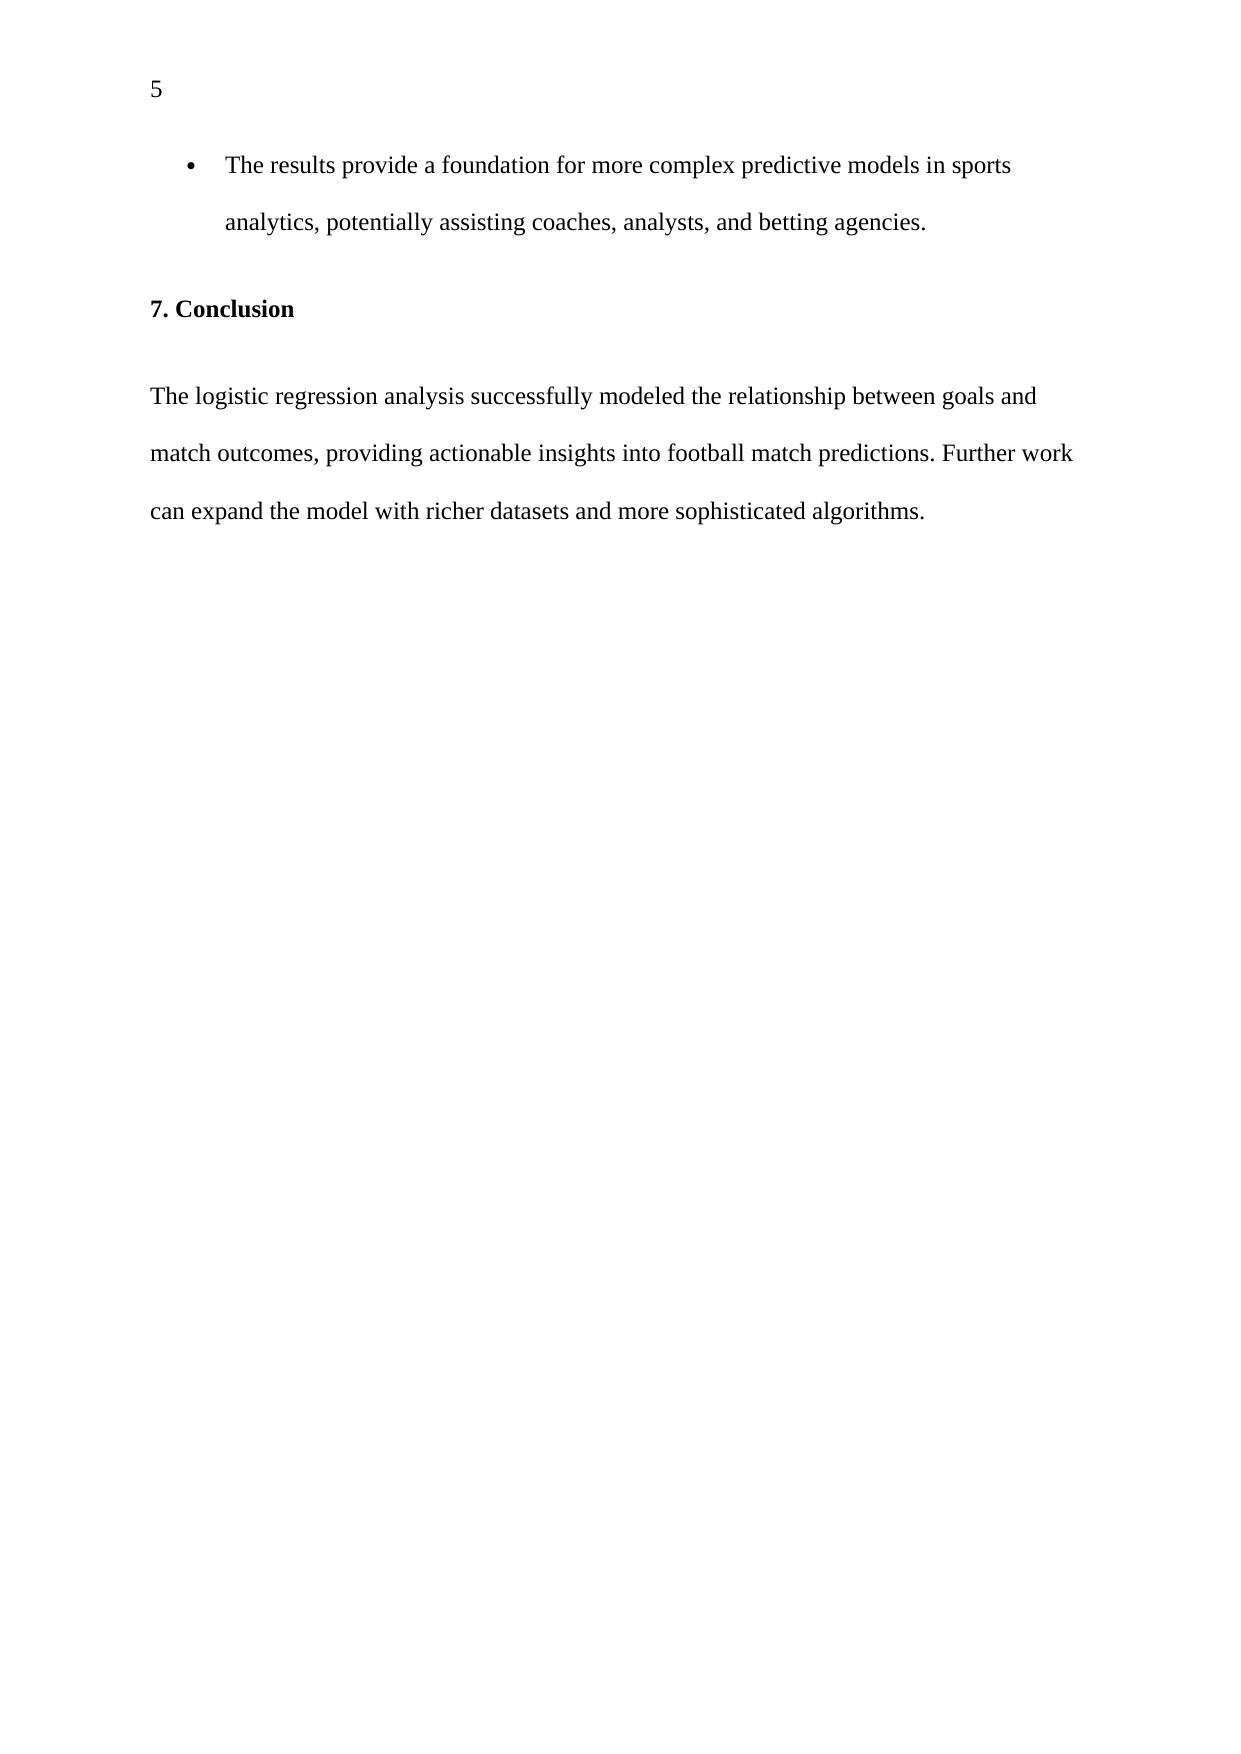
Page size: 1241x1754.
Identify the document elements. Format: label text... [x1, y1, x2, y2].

text The logistic regression analysis successfully modeled the relationship between goals and match outcomes, providing actionable insights into football match predictions. Further work can expand the model with richer datasets and more sophisticated algorithms. [150, 381, 1090, 524]
list The results provide a foundation for more complex predictive models in sports analytics, potentially assisting coaches, analysts, and betting agencies. [187, 150, 1090, 236]
text 7. Conclusion [150, 294, 1090, 323]
